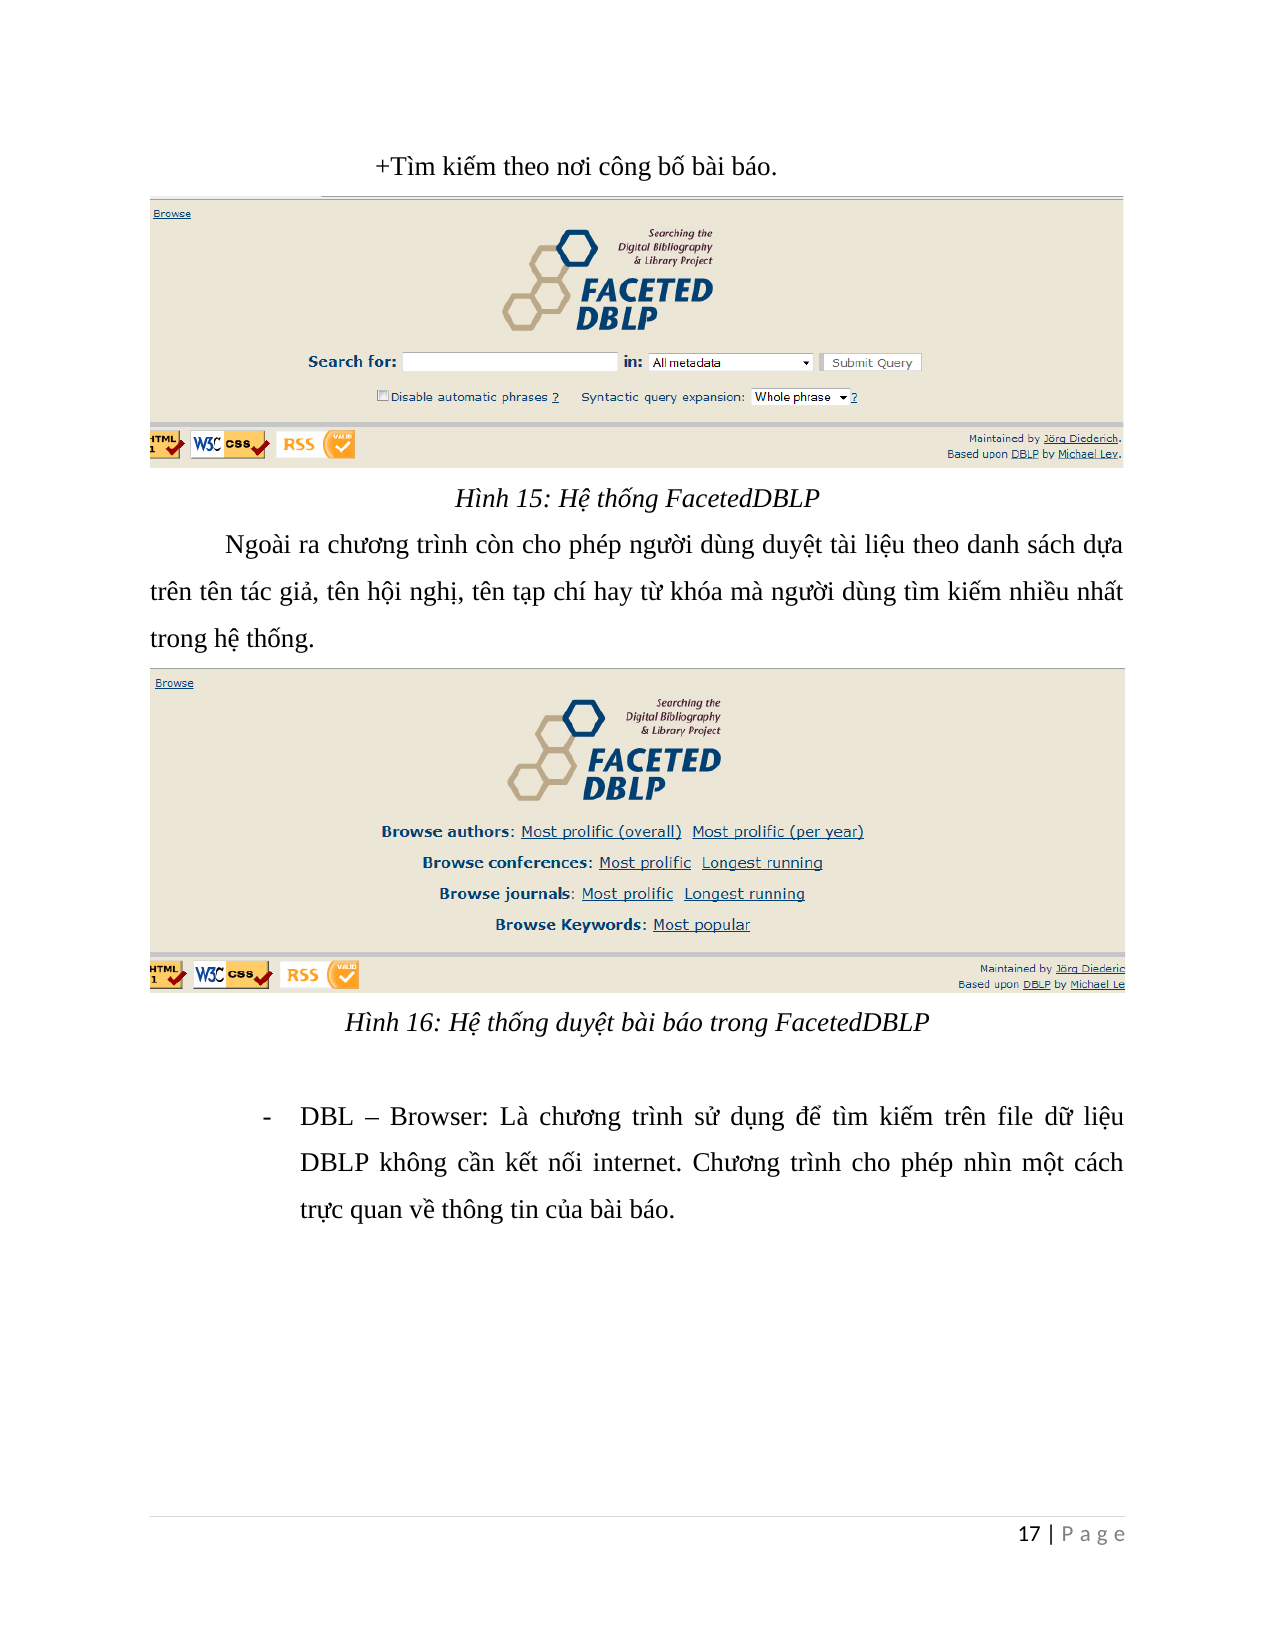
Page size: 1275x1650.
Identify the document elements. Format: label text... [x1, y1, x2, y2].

list DBL – Browser: Là chương trình sử dụng để tìm kiếm trên file dữ liệu DBLP không cần kết nối internet. Chương trình cho phép nhìn một cách trực quan về thông tin của bài báo. [262, 1100, 1125, 1224]
text Ngoài ra chương trình còn cho phép người dùng duyệt tài liệu theo danh sách dựa trên tên tác giả, tên hội nghị, tên tạp chí hay từ khóa mà người dùng tìm kiếm nhiều nhất trong hệ thống. [150, 528, 1125, 653]
text Hình 15: Hệ thống FacetedDBLP [150, 482, 1125, 513]
text Hình 16: Hệ thống duyệt bài báo trong FacetedDBLP [150, 1006, 1125, 1038]
picture [150, 668, 1125, 993]
list +Tìm kiếm theo nơi công bố bài báo. [300, 150, 1125, 181]
picture [150, 196, 1124, 468]
